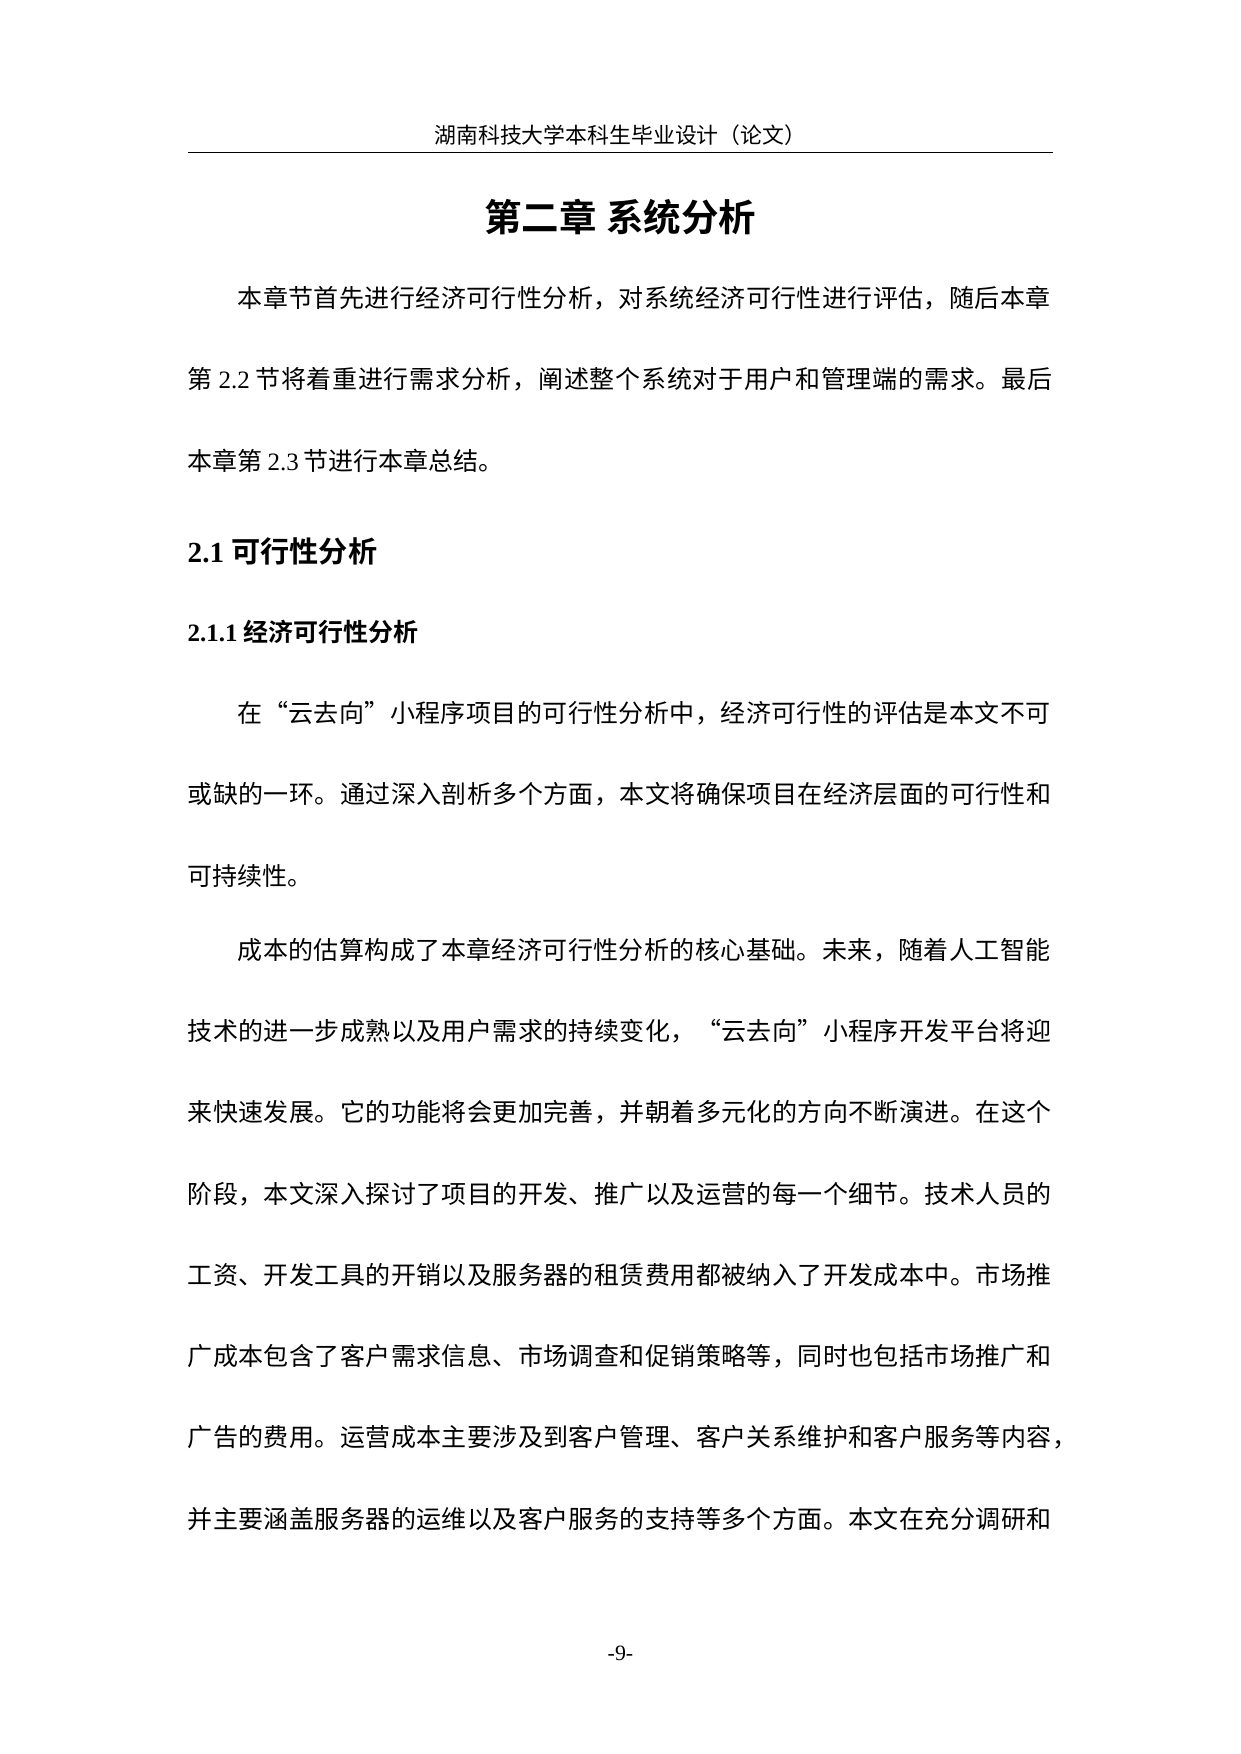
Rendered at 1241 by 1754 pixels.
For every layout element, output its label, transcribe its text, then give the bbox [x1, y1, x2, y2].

text 在“云去向”小程序项目的可行性分析中，经济可行性的评估是本文不可或缺的一环。通过深入剖析多个方面，本文将确保项目在经济层面的可行性和可持续性。 [187, 679, 1053, 907]
text 本章节首先进行经济可行性分析，对系统经济可行性进行评估，随后本章第2.2节将着重进行需求分析，阐述整个系统对于用户和管理端的需求。最后，本章第2.3节进行本章总结。 [187, 264, 1053, 492]
subtitle 2.1.1 经济可行性分析 [187, 598, 1053, 663]
subtitle 系统分析 [187, 183, 1053, 248]
subtitle 可行性分析 [187, 517, 1053, 582]
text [187, 916, 1053, 1550]
